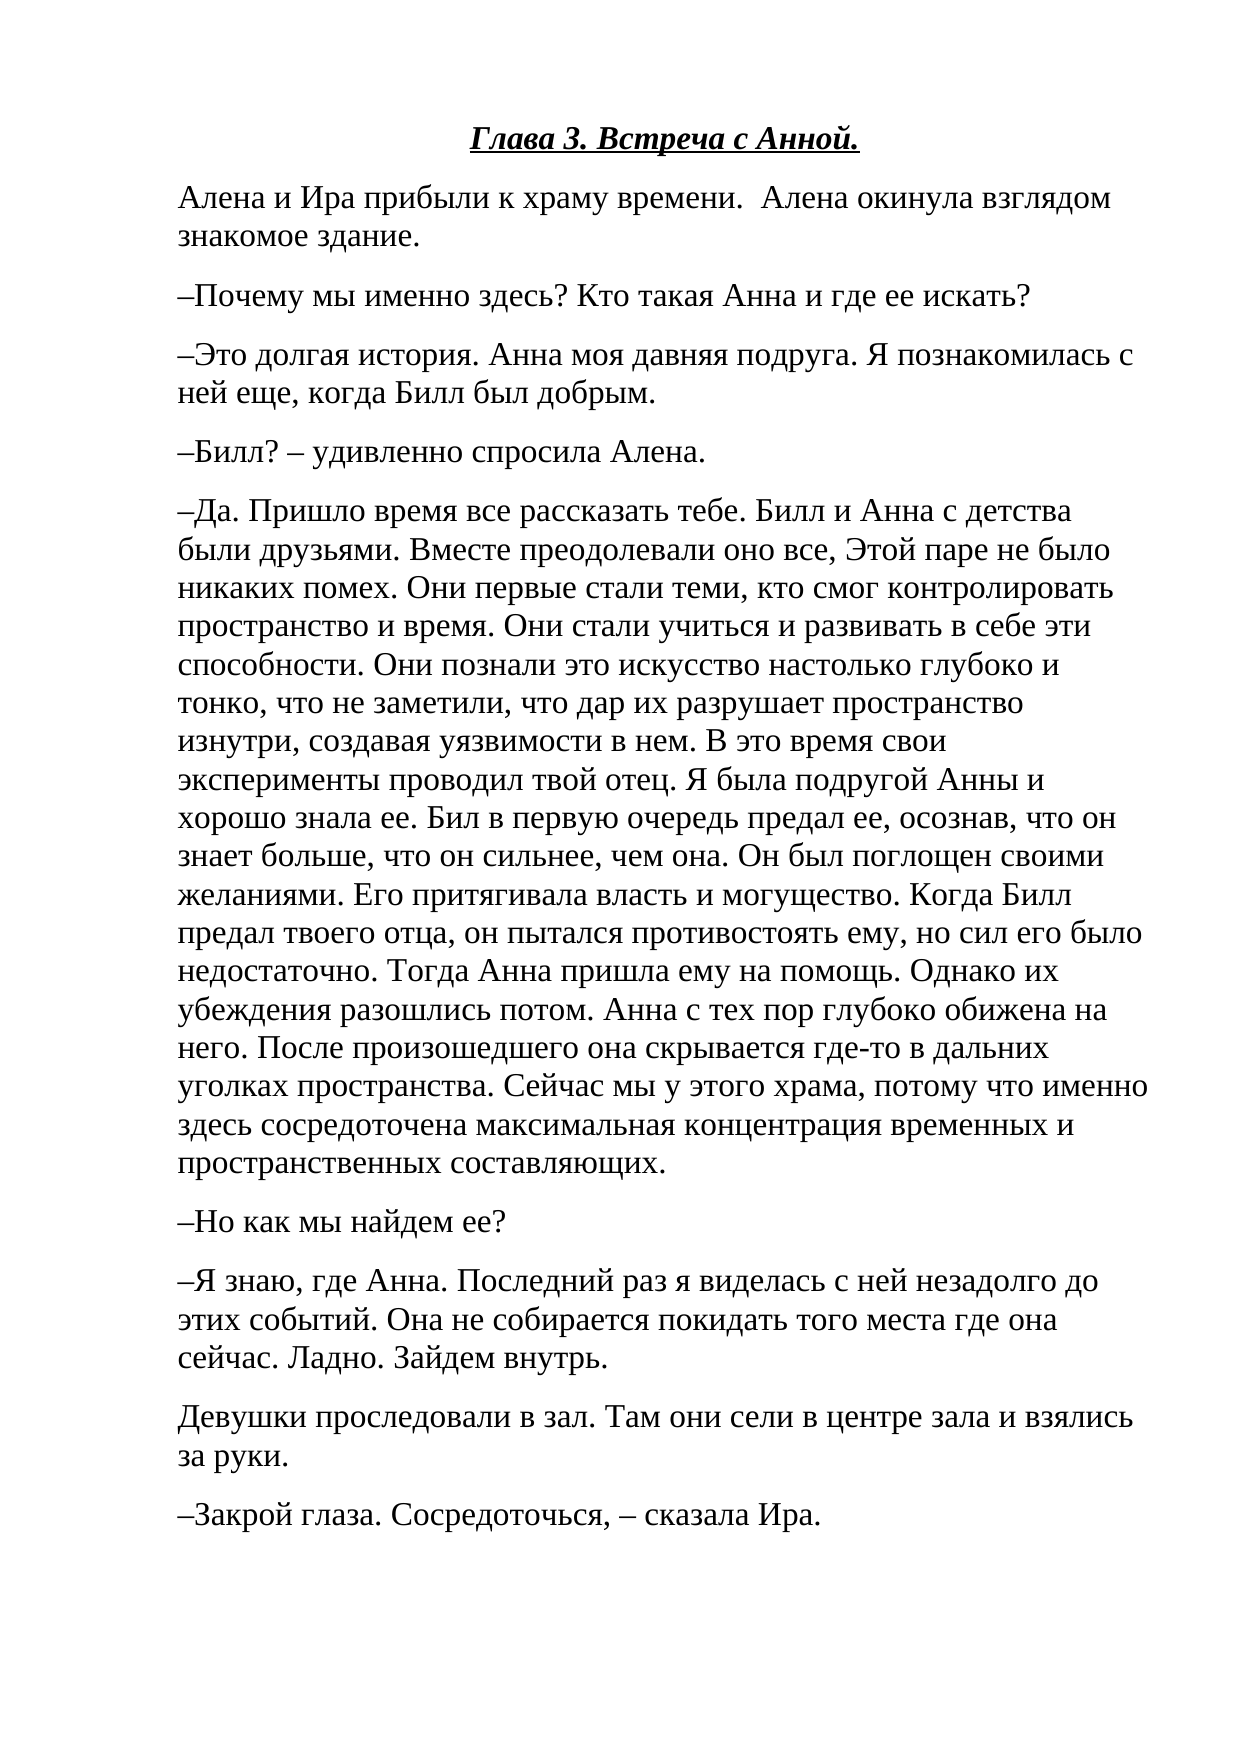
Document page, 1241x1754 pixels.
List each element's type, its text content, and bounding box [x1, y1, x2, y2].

text –Закрой глаза. Сосредоточься, – сказала Ира. [177, 1494, 1152, 1532]
text –Почему мы именно здесь? Кто такая Анна и где ее искать? [177, 275, 1152, 313]
text –Но как мы найдем ее? [177, 1201, 1152, 1240]
text Глава 3. Встреча с Анной. [177, 118, 1152, 156]
text –Билл? – удивленно спросила Алена. [177, 431, 1152, 470]
text –Да. Пришло время все рассказать тебе. Билл и Анна с детства были друзьями. Вместе преодолевали оно все, Этой паре не было никаких помех. Они первые стали теми, кто смог контролировать пространство и время. Они стали учиться и развивать в себе эти способности. Они познали это искусство настолько глубоко и тонко, что не заметили, что дар их разрушает пространство изнутри, создавая уязвимости в нем. В это время свои эксперименты проводил твой отец. Я была подругой Анны и хорошо знала ее. Бил в первую очередь предал ее, осознав, что он знает больше, что он сильнее, чем она. Он был поглощен своими желаниями. Его притягивала власть и могущество. Когда Билл предал твоего отца, он пытался противостоять ему, но сил его было недостаточно. Тогда Анна пришла ему на помощь. Однако их убеждения разошлись потом. Анна с тех пор глубоко обижена на него. После произошедшего она скрывается где-то в дальних уголках пространства. Сейчас мы у этого храма, потому что именно здесь сосредоточена максимальная концентрация временных и пространственных составляющих. [177, 491, 1152, 1181]
text –Это долгая история. Анна моя давняя подруга. Я познакомилась с ней еще, когда Билл был добрым. [177, 334, 1152, 411]
text –Я знаю, где Анна. Последний раз я виделась с ней незадолго до этих событий. Она не собирается покидать того места где она сейчас. Ладно. Зайдем внутрь. [177, 1261, 1152, 1376]
text Алена и Ира прибыли к храму времени. Алена окинула взглядом знакомое здание. [177, 177, 1152, 254]
text Девушки проследовали в зал. Там они сели в центре зала и взялись за руки. [177, 1396, 1152, 1473]
